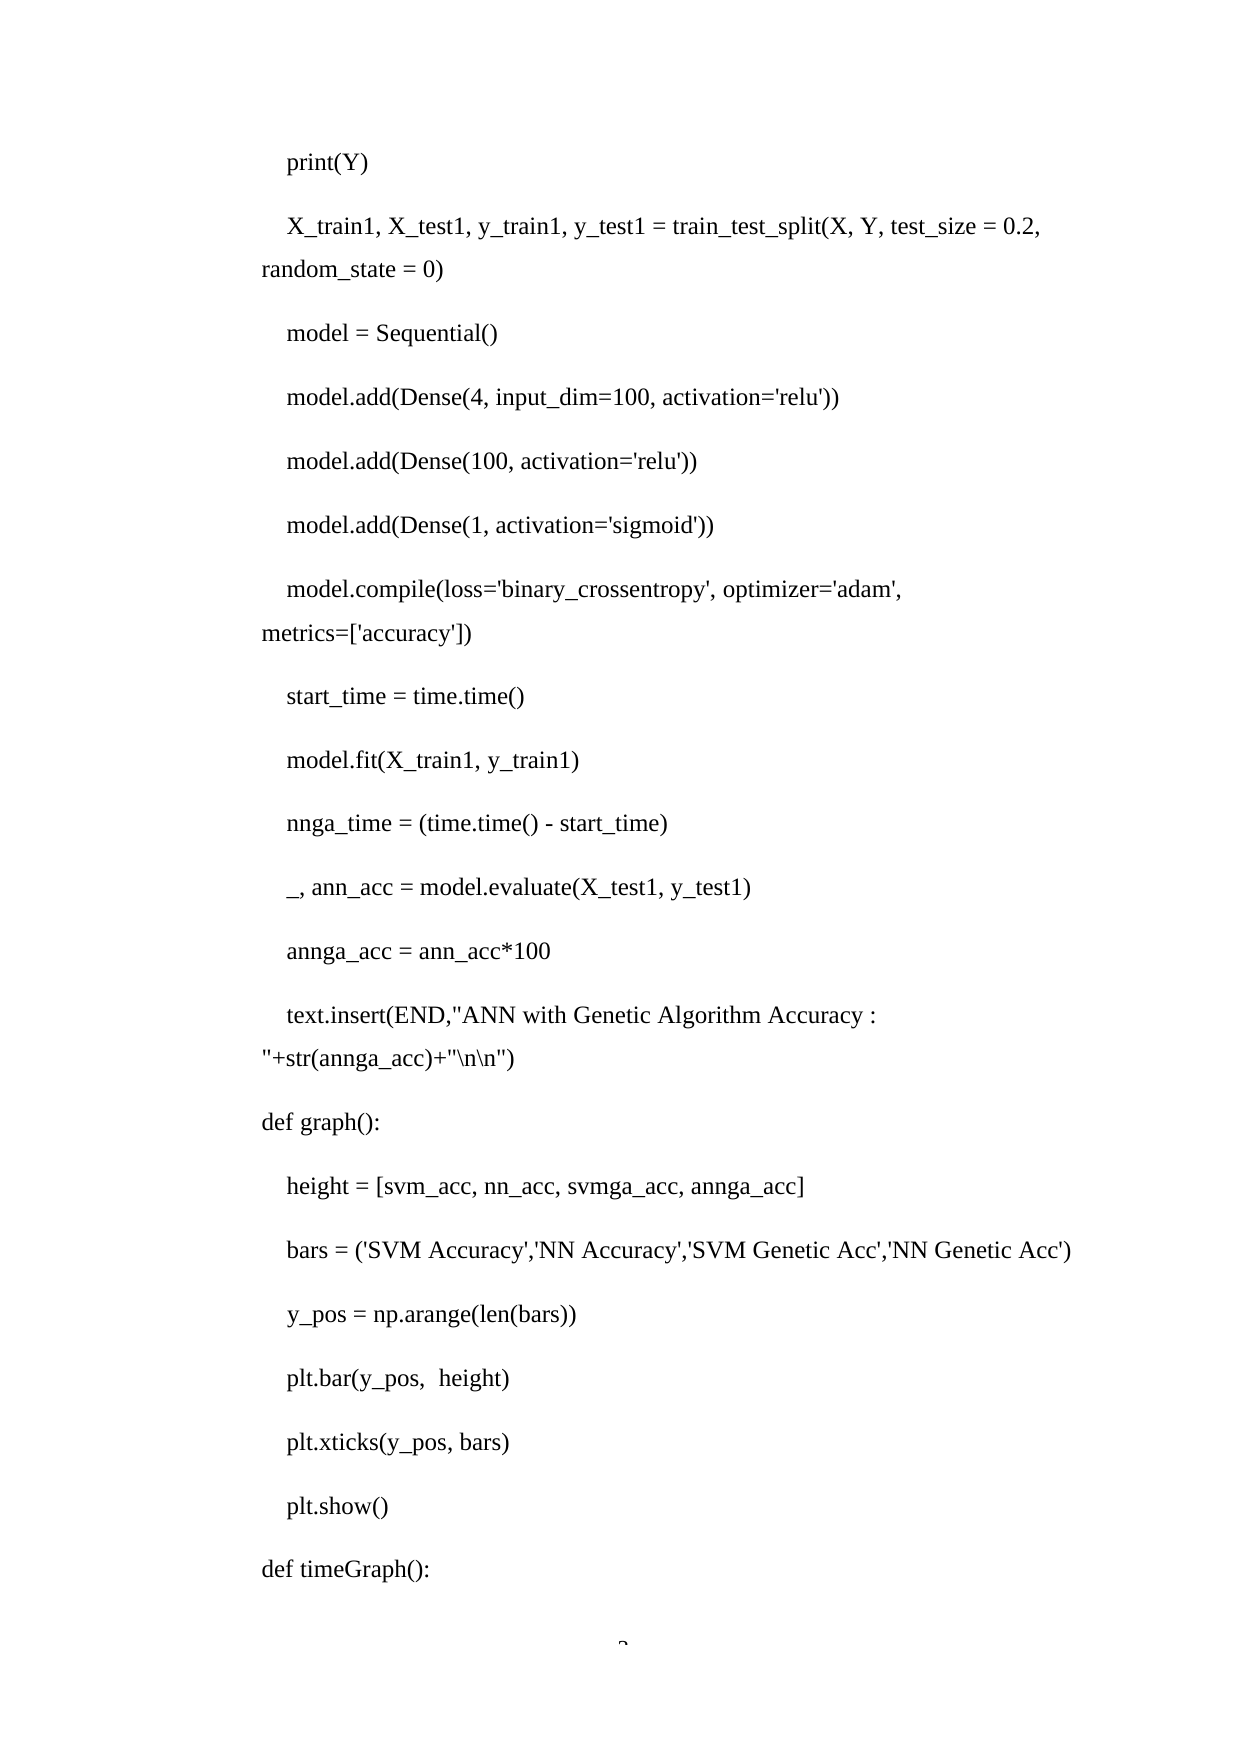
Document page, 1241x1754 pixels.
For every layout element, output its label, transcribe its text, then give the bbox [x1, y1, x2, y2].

text _, ann_acc = model.evaluate(X_test1, y_test1) annga_acc = ann_acc*100 [286, 872, 753, 965]
text def timeGraph(): [261, 1555, 1155, 1584]
text text.insert(END,"ANN with Genetic Algorithm Accuracy : "+str(annga_acc)+"\n\n") [261, 1000, 877, 1072]
text start_time = time.time() model.fit(X_train1, y_train1) nnga_time = (time.time() - start_time) [286, 681, 677, 837]
text model.add(Dense(4, input_dim=100, activation='relu')) model.add(Dense(100, activation='relu')) model.add(Dense(1, activation='sigmoid')) [286, 382, 841, 539]
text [286, 1363, 509, 1520]
text model.compile(loss='binary_crossentropy', optimizer='adam', metrics=['accuracy']) [261, 574, 902, 646]
text model = Sequential() [286, 318, 1155, 347]
text print(Y) [286, 147, 1155, 176]
text def graph(): [261, 1107, 1155, 1136]
text bars = ('SVM Accuracy','NN Accuracy','SVM Genetic Acc','NN Genetic Acc') y_pos = np.arange(len(bars)) [286, 1235, 1072, 1328]
text height = [svm_acc, nn_acc, svmga_acc, annga_acc] [286, 1171, 1155, 1199]
text X_train1, X_test1, y_train1, y_test1 = train_test_split(X, Y, test_size = 0.2, random_state = 0) [261, 211, 1043, 283]
